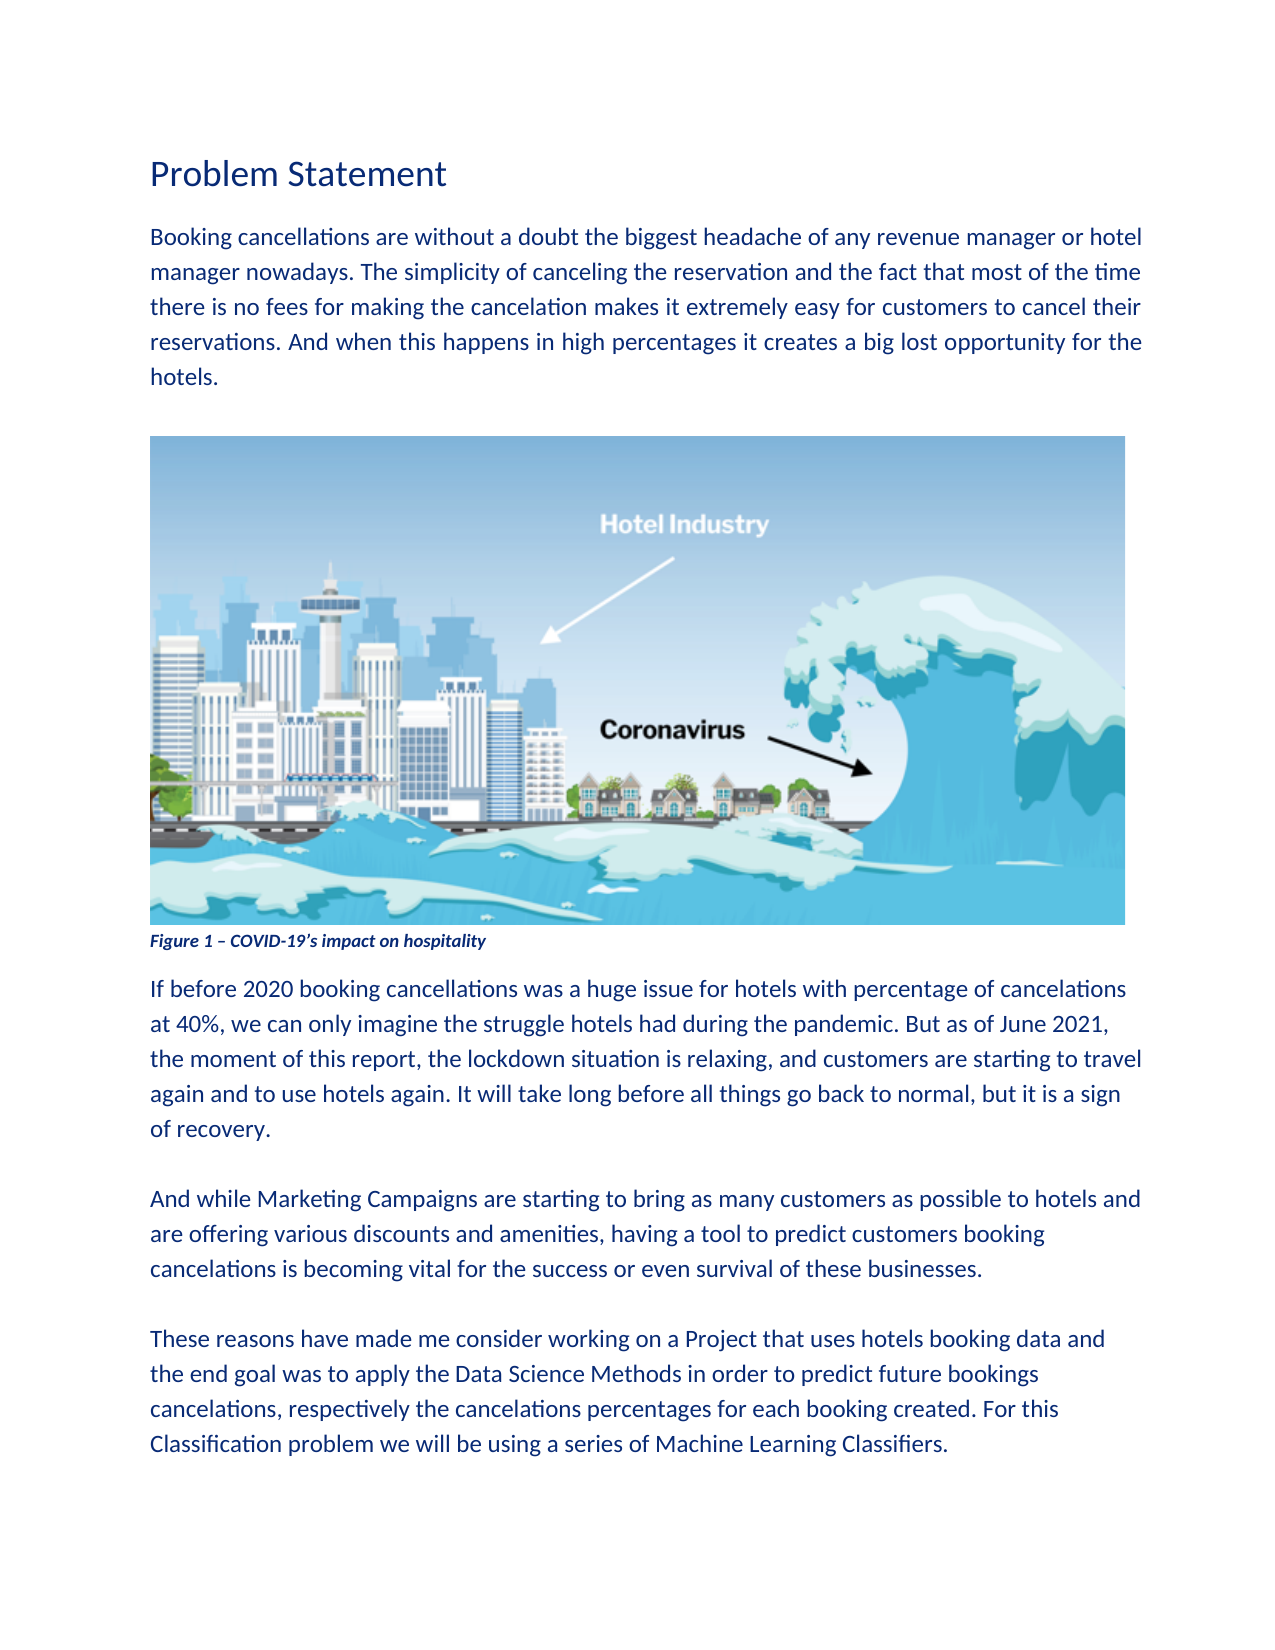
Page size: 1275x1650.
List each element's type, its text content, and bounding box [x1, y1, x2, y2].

text These reasons have made me consider working on a Project that uses hotels booking data and the end goal was to apply the Data Science Methods in order to predict future bookings cancelations, respectively the cancelations percentages for each booking created. For this Classification problem we will be using a series of Machine Learning Classifiers. [150, 1323, 1144, 1459]
subtitle Problem Statement [150, 150, 1144, 196]
text Figure 1 – COVID-19’s impact on hospitality [150, 929, 1144, 952]
picture [150, 436, 1125, 925]
text Booking cancellations are without a doubt the biggest headache of any revenue manager or hotel manager nowadays. The simplicity of canceling the reservation and the fact that most of the time there is no fees for making the cancelation makes it extremely easy for customers to cancel their reservations. And when this happens in high percentages it creates a big lost opportunity for the hotels. [150, 221, 1144, 391]
text If before 2020 booking cancellations was a huge issue for hotels with percentage of cancelations at 40%, we can only imagine the struggle hotels had during the pandemic. But as of June 2021, the moment of this report, the lockdown situation is relaxing, and customers are starting to travel again and to use hotels again. It will take long before all things go back to normal, but it is a sign of recovery. [150, 973, 1144, 1144]
text And while Marketing Campaigns are starting to bring as many customers as possible to hotels and are offering various discounts and amenities, having a tool to predict customers booking cancelations is becoming vital for the success or even survival of these businesses. [150, 1183, 1144, 1284]
